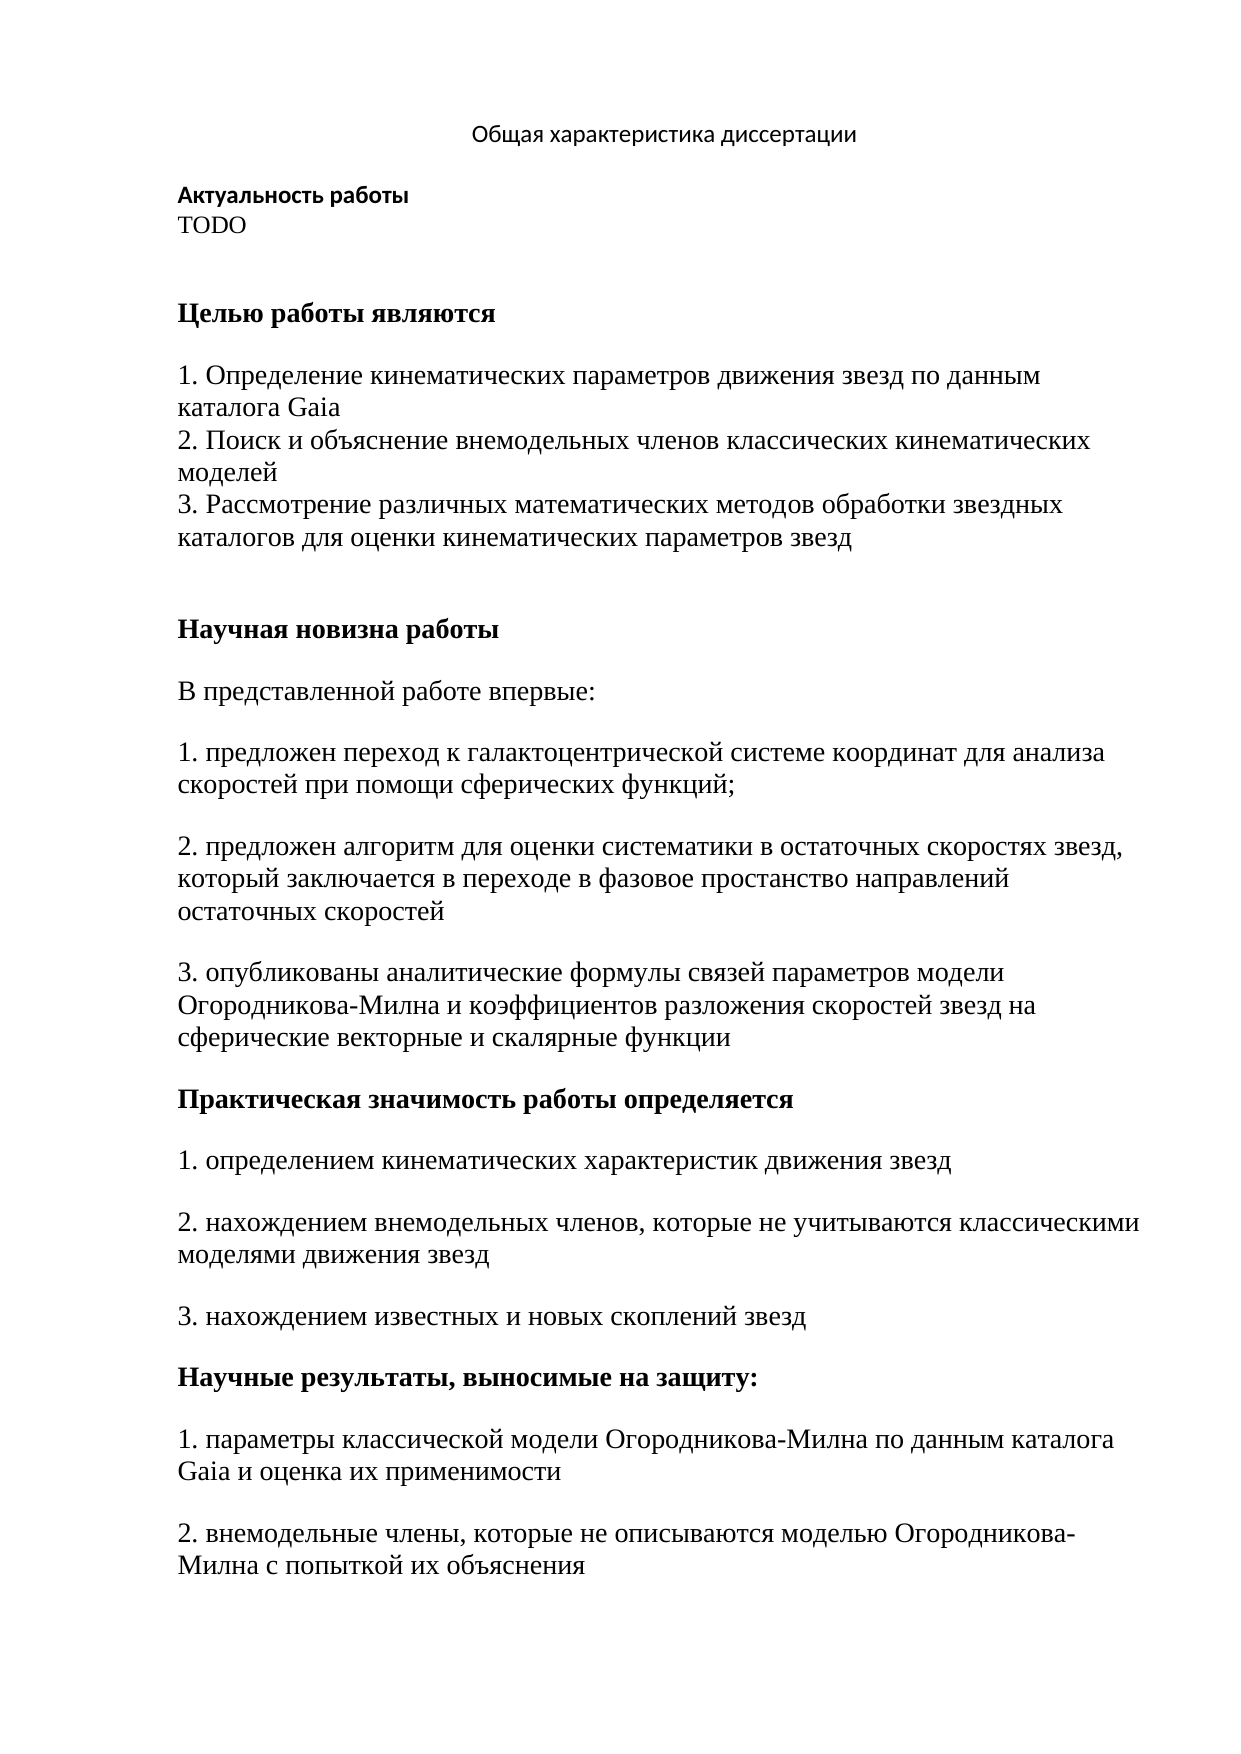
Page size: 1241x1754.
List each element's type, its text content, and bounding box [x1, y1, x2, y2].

text 3. нахождением известных и новых скоплений звезд [177, 1299, 1152, 1331]
text Актуальность работы [177, 179, 1152, 210]
text 2. предложен алгоритм для оценки систематики в остаточных скоростях звезд, который заключается в переходе в фазовое простанство направлений остаточных скоростей [177, 829, 1152, 926]
text В представленной работе впервые: [177, 673, 1152, 706]
text Практическая значимость работы определяется [177, 1082, 1152, 1114]
text 3. опубликованы аналитические формулы связей параметров модели Огородникова-Милна и коэффициентов разложения скоростей звезд на сферические векторные и скалярные функции [177, 955, 1152, 1053]
text 1. Определение кинематических параметров движения звезд по данным каталога Gaia [177, 358, 1152, 423]
text Научные результаты, выносимые на защиту: [177, 1360, 1152, 1393]
text 1. определением кинематических характеристик движения звезд [177, 1143, 1152, 1176]
text 3. Рассмотрение различных математических методов обработки звездных каталогов для оценки кинематических параметров звезд [177, 487, 1152, 552]
text TODO [177, 210, 1152, 238]
text 1. предложен переход к галактоцентрической системе координат для анализа скоростей при помощи сферических функций; [177, 735, 1152, 800]
text 2. Поиск и объяснение внемодельных членов классических кинематических моделей [177, 423, 1152, 487]
text Общая характеристика диссертации [177, 118, 1152, 149]
text Научная новизна работы [177, 612, 1152, 644]
text Целью работы являются [177, 296, 1152, 329]
text 2. внемодельные члены, которые не описываются моделью Огородникова-Милна с попыткой их объяснения [177, 1516, 1152, 1581]
text 1. параметры классической модели Огородникова-Милна по данным каталога Gaia и оценка их применимости [177, 1422, 1152, 1487]
text 2. нахождением внемодельных членов, которые не учитываются классическими моделями движения звезд [177, 1205, 1152, 1270]
